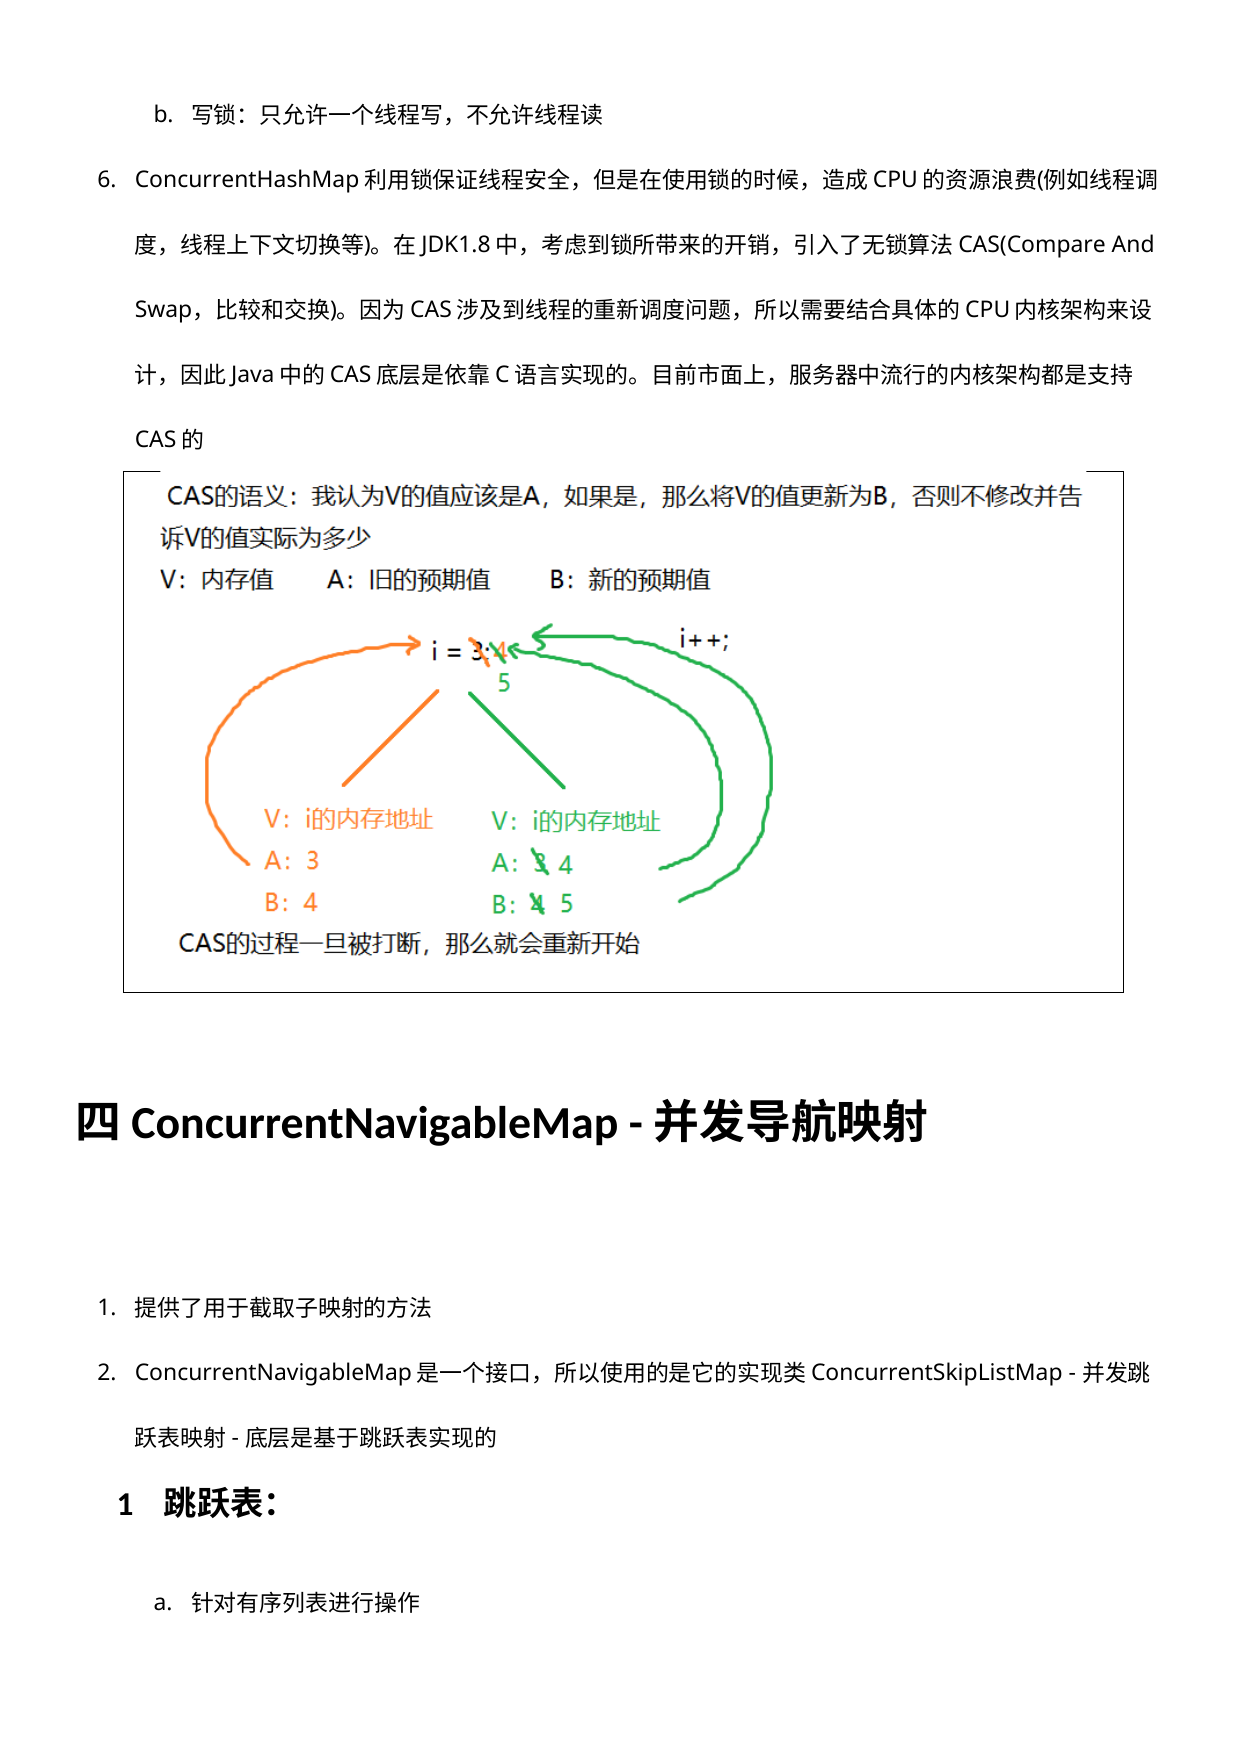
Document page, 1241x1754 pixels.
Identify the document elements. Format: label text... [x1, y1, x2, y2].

list 写锁：只允许一个线程写，不允许线程读 [153, 81, 1165, 146]
subtitle ConcurrentNavigableMap - 并发导航映射 [75, 1070, 1165, 1168]
list ConcurrentHashMap利用锁保证线程安全，但是在使用锁的时候，造成CPU的资源浪费(例如线程调度，线程上下文切换等)。在JDK1.8中，考虑到锁所带来的开销，引入了无锁算法CAS(Compare And Swap，比较和交换)。因为CAS涉及到线程的重新调度问题，所以需要结合具体的CPU内核架构来设计，因此Java中的CAS底层是依靠C语言实现的。目前市面上，服务器中流行的内核架构都是支持CAS的 [97, 146, 1165, 471]
subtitle 跳跃表： [116, 1469, 1165, 1534]
table_header [124, 472, 1123, 992]
list 针对有序列表进行操作 [153, 1569, 1165, 1634]
list ConcurrentNavigableMap是一个接口，所以使用的是它的实现类ConcurrentSkipListMap - 并发跳跃表映射 - 底层是基于跳跃表实现的 [97, 1339, 1165, 1469]
picture [160, 471, 1087, 967]
list 提供了用于截取子映射的方法 [97, 1274, 1165, 1339]
